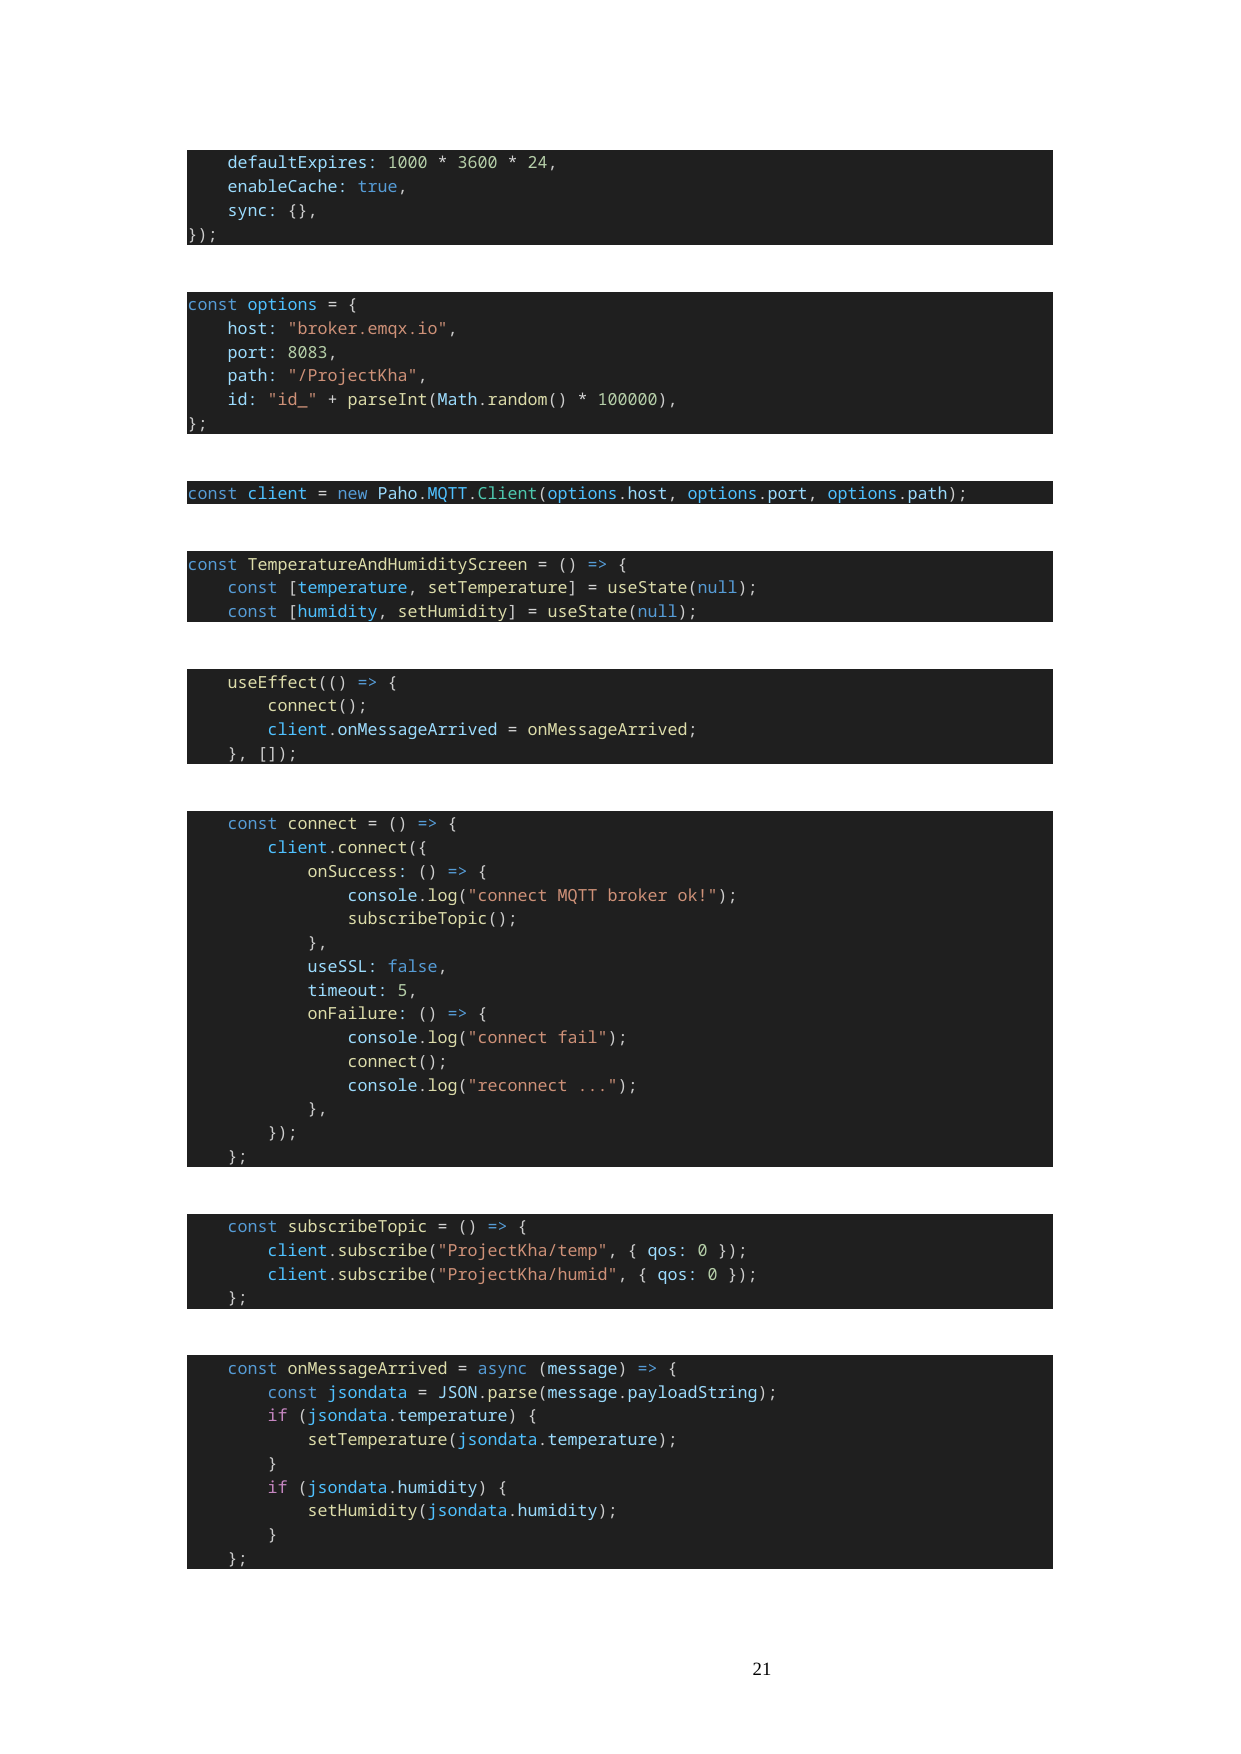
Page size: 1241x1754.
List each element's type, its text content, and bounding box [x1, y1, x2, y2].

text sync: {}, [187, 197, 1053, 221]
text }; [187, 1143, 1053, 1167]
text defaultExpires: 1000 * 3600 * 24, [187, 150, 1053, 174]
text client.subscribe("ProjectKha/humid", { qos: 0 }); [187, 1261, 1053, 1285]
text }, []); [187, 740, 1053, 764]
text useSSL: false, [187, 953, 1053, 977]
text }; [187, 1285, 1053, 1309]
text }, [187, 929, 1053, 953]
text const client = new Paho.MQTT.Client(options.host, options.port, options.path); [187, 481, 1053, 504]
text } [187, 1522, 1053, 1545]
text port: 8083, [187, 339, 1053, 363]
text connect(); [187, 693, 1053, 717]
text if (jsondata.humidity) { [187, 1474, 1053, 1498]
text client.onMessageArrived = onMessageArrived; [187, 717, 1053, 740]
text timeout: 5, [187, 977, 1053, 1001]
text setHumidity(jsondata.humidity); [187, 1498, 1053, 1522]
text }; [187, 1545, 1053, 1569]
text connect(); [187, 1048, 1053, 1072]
text setTemperature(jsondata.temperature); [187, 1427, 1053, 1450]
text const jsondata = JSON.parse(message.payloadString); [187, 1379, 1053, 1403]
text }); [187, 221, 1053, 245]
text const onMessageArrived = async (message) => { [187, 1355, 1053, 1379]
text } [187, 1450, 1053, 1474]
text const options = { [187, 292, 1053, 315]
text path: "/ProjectKha", [187, 363, 1053, 387]
text console.log("connect fail"); [187, 1024, 1053, 1048]
text }; [187, 410, 1053, 434]
text id: "id_" + parseInt(Math.random() * 100000), [187, 387, 1053, 410]
text host: "broker.emqx.io", [187, 315, 1053, 339]
text onFailure: () => { [187, 1001, 1053, 1024]
text client.subscribe("ProjectKha/temp", { qos: 0 }); [187, 1237, 1053, 1261]
text const [humidity, setHumidity] = useState(null); [187, 599, 1053, 622]
text const TemperatureAndHumidityScreen = () => { [187, 551, 1053, 575]
text client.connect({ [187, 834, 1053, 858]
text }, [187, 1096, 1053, 1119]
text subscribeTopic(); [187, 906, 1053, 929]
text console.log("reconnect ..."); [187, 1072, 1053, 1096]
text if (jsondata.temperature) { [187, 1403, 1053, 1427]
text console.log("connect MQTT broker ok!"); [187, 882, 1053, 906]
text enableCache: true, [187, 174, 1053, 197]
text }); [187, 1119, 1053, 1143]
text useEffect(() => { [187, 669, 1053, 693]
text const connect = () => { [187, 811, 1053, 834]
text onSuccess: () => { [187, 858, 1053, 882]
text const [temperature, setTemperature] = useState(null); [187, 575, 1053, 599]
text const subscribeTopic = () => { [187, 1214, 1053, 1237]
